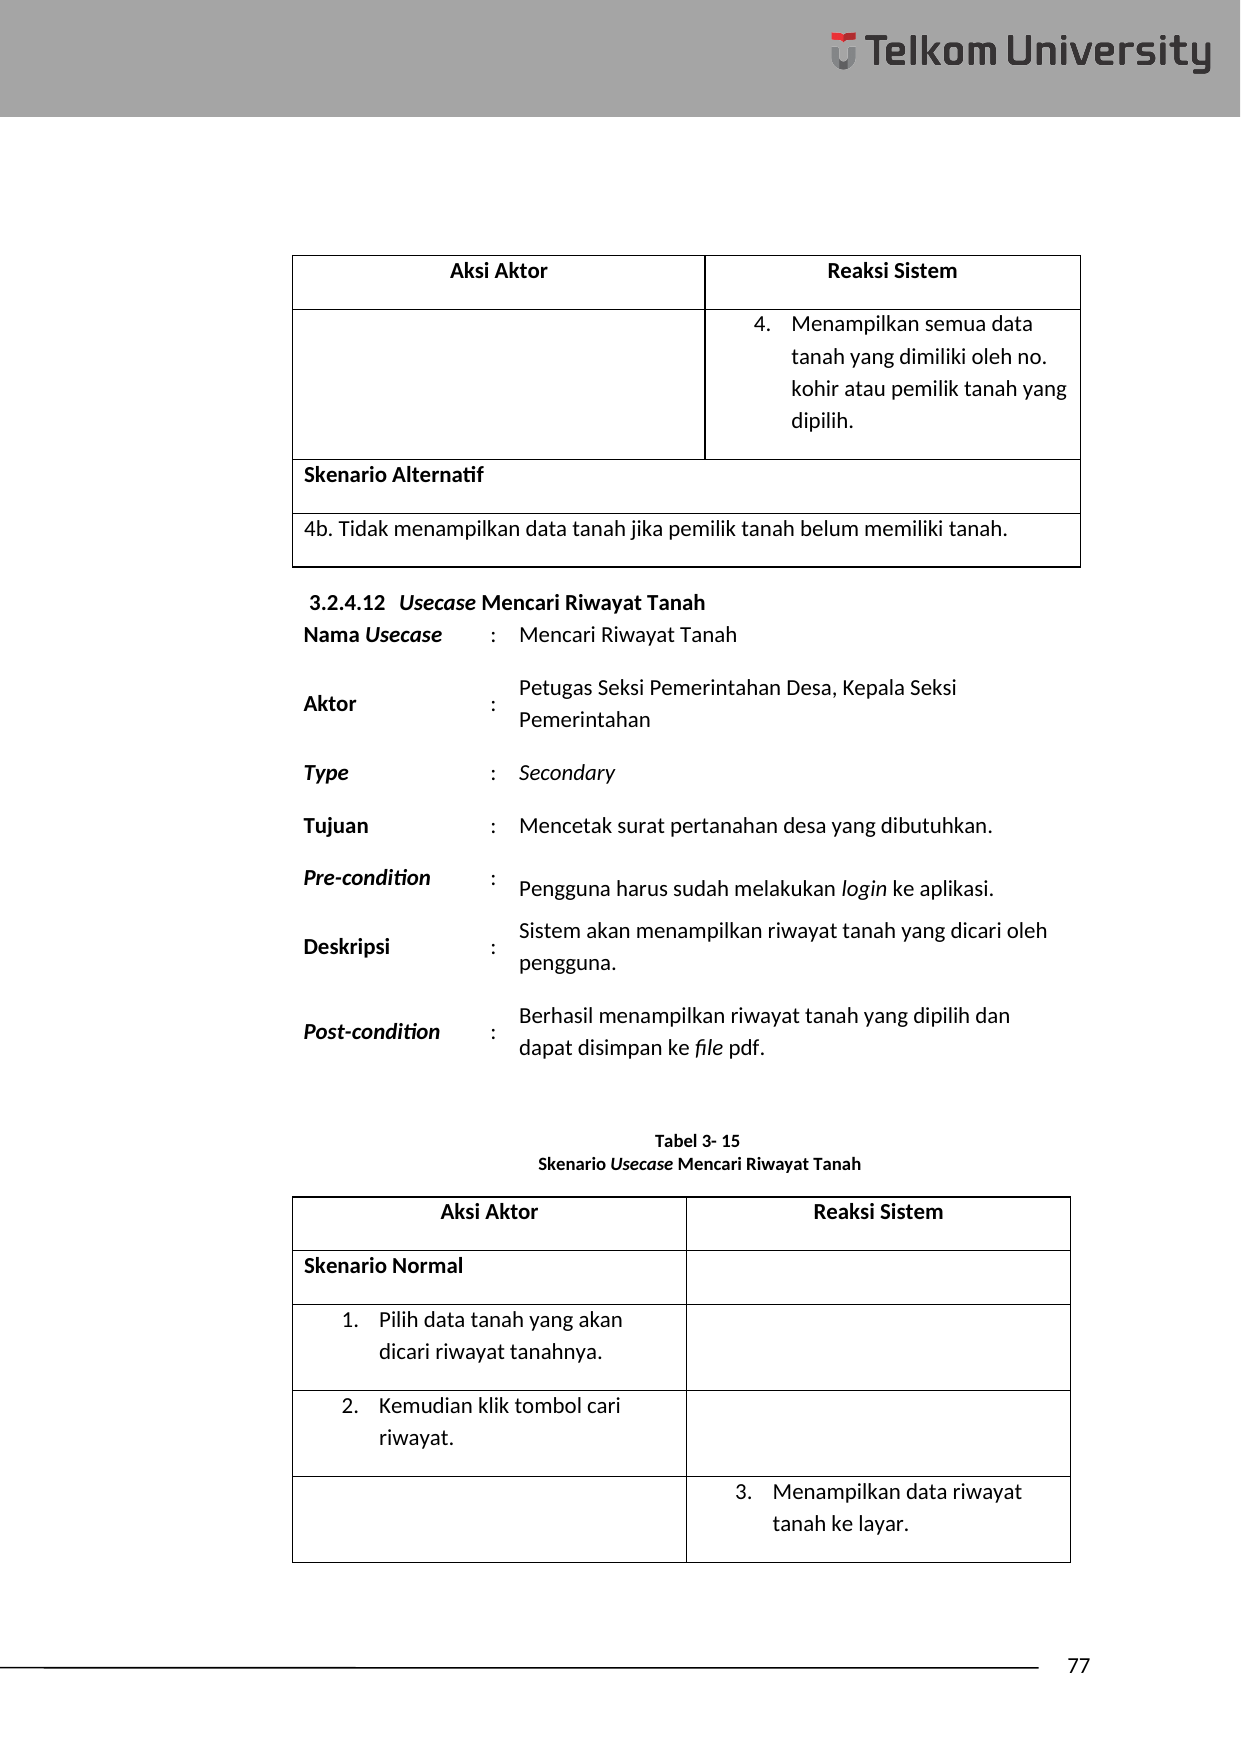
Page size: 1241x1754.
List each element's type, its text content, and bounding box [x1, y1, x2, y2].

table_cell Menampilkan semua data tanah yang dimiliki oleh no. kohir atau pemilik tanah yang dipilih. [706, 310, 1080, 459]
table_cell Secondary [508, 758, 1079, 811]
table_cell Berhasil menampilkan riwayat tanah yang dipilih dan dapat disimpan ke file pdf. [508, 1001, 1079, 1086]
table_cell : [479, 1001, 508, 1086]
picture [831, 32, 1211, 74]
table_header Reaksi Sistem [687, 1198, 1070, 1250]
table_header : [479, 620, 508, 673]
table_cell [293, 310, 704, 459]
table_cell Sistem akan menampilkan riwayat tanah yang dicari oleh pengguna. [508, 916, 1079, 1001]
table_cell Skenario Normal [293, 1251, 686, 1304]
table_cell [687, 1391, 1070, 1476]
table_cell Skenario Alternatif [293, 460, 1080, 513]
table_cell Pilih data tanah yang akan dicari riwayat tanahnya. [293, 1305, 686, 1390]
subtitle Usecase Mencari Riwayat Tanah [309, 588, 1090, 616]
table_cell Pengguna harus sudah melakukan login ke aplikasi. [508, 864, 1079, 916]
table_cell Pre-condition [292, 864, 479, 916]
table_cell : [479, 916, 508, 1001]
table_header Mencari Riwayat Tanah [508, 620, 1079, 673]
table_cell 4b. Tidak menampilkan data tanah jika pemilik tanah belum memiliki tanah. [293, 514, 1080, 566]
table_cell Deskripsi [292, 916, 479, 1001]
table_cell : [479, 811, 508, 863]
table_cell Mencetak surat pertanahan desa yang dibutuhkan. [508, 811, 1079, 863]
table_header Reaksi Sistem [706, 256, 1080, 308]
table_header Aksi Aktor [293, 256, 704, 308]
table_cell Tujuan [292, 811, 479, 863]
table_cell [293, 1477, 686, 1562]
table_cell [687, 1251, 1070, 1304]
table_cell : [479, 864, 508, 916]
table_cell Petugas Seksi Pemerintahan Desa, Kepala Seksi Pemerintahan [508, 673, 1079, 758]
table_cell Post-condition [292, 1001, 479, 1086]
table_header Aksi Aktor [293, 1198, 686, 1250]
table_cell [687, 1305, 1070, 1390]
table_cell : [479, 673, 508, 758]
table_cell Menampilkan data riwayat tanah ke layar. [687, 1477, 1070, 1562]
table_header Nama Usecase [292, 620, 479, 673]
table_cell Kemudian klik tombol cari riwayat. [293, 1391, 686, 1476]
table_cell Type [292, 758, 479, 811]
table_cell : [479, 758, 508, 811]
table_cell Aktor [292, 673, 479, 758]
